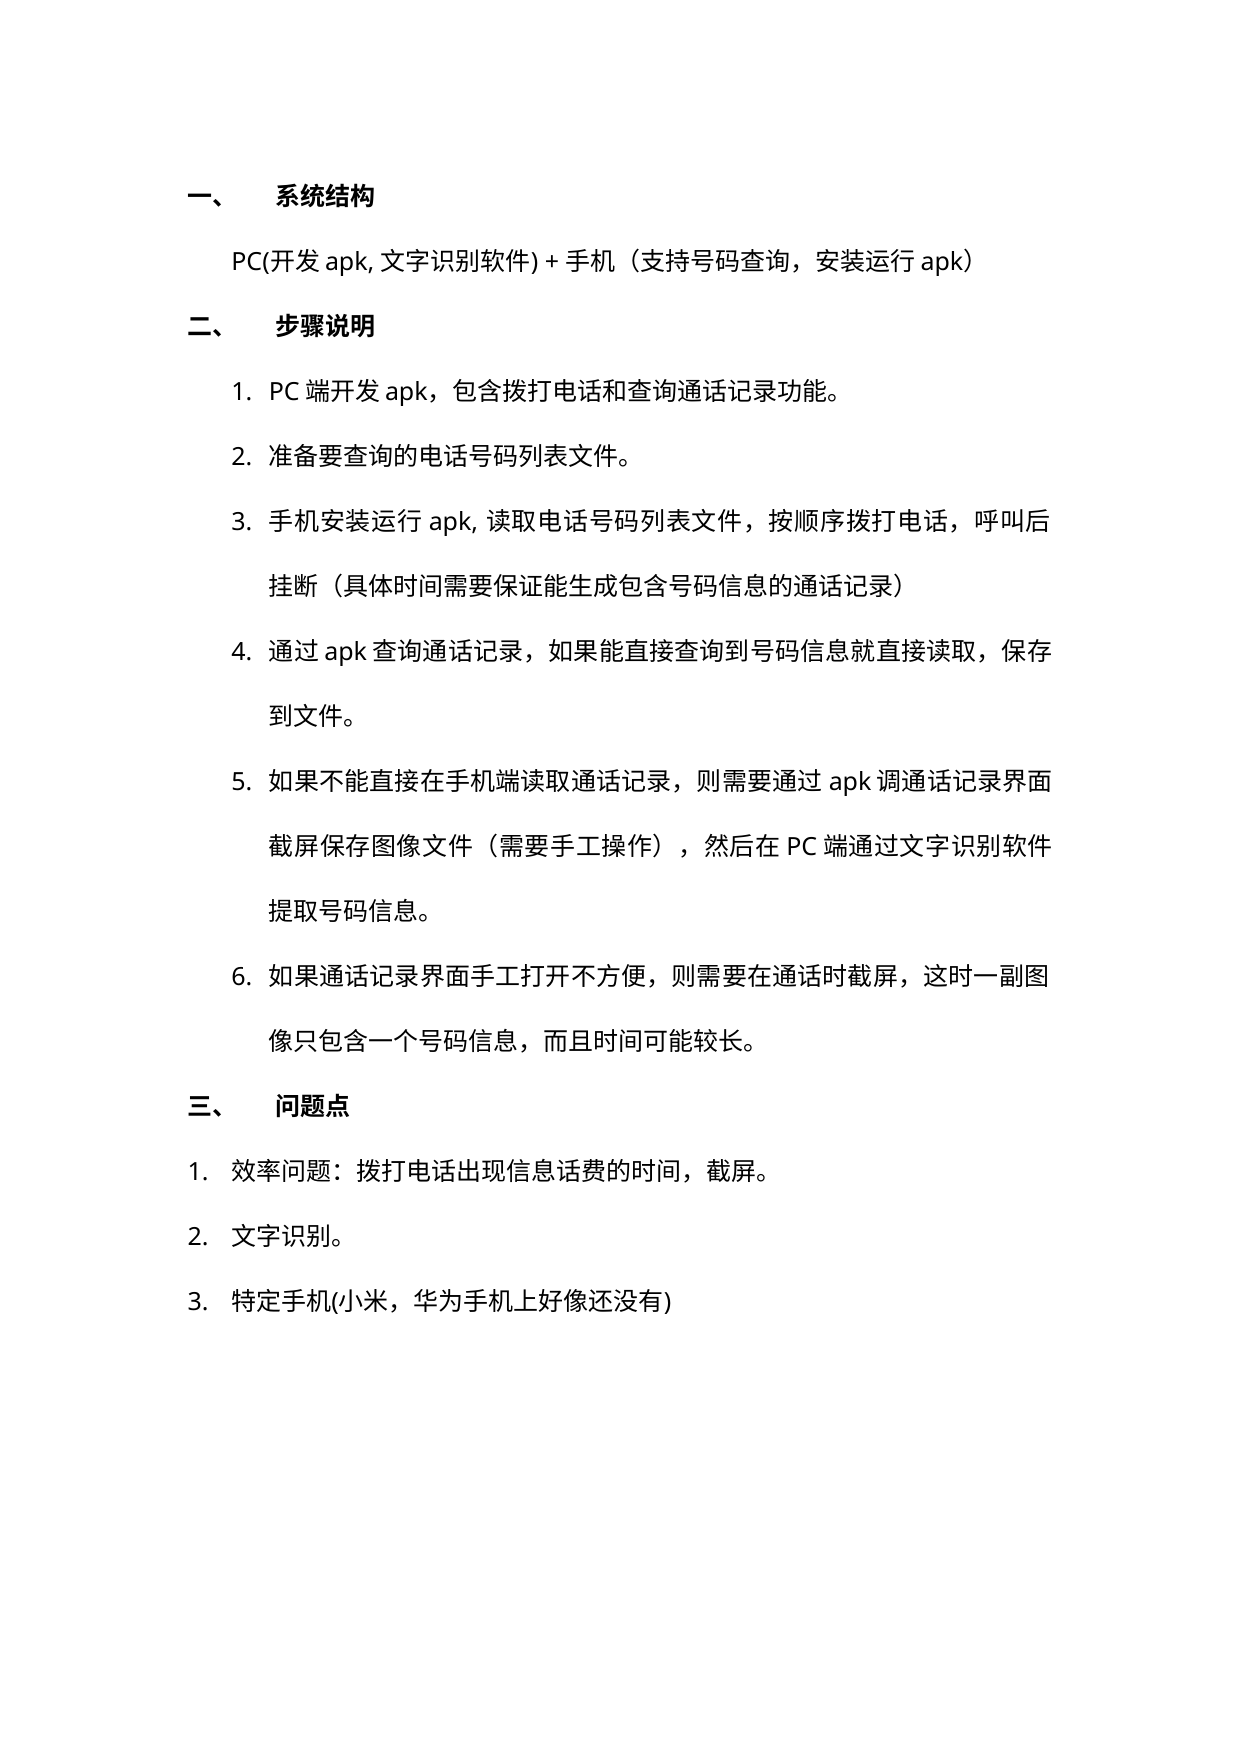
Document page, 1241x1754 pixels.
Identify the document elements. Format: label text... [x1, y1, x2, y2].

list 文字识别。 [187, 1202, 1053, 1267]
list 步骤说明 [187, 292, 1053, 357]
list 特定手机(小米，华为手机上好像还没有) [187, 1267, 1053, 1332]
list 如果通话记录界面手工打开不方便，则需要在通话时截屏，这时一副图像只包含一个号码信息，而且时间可能较长。 [231, 942, 1053, 1072]
list 如果不能直接在手机端读取通话记录，则需要通过apk调通话记录界面截屏保存图像文件（需要手工操作），然后在PC端通过文字识别软件提取号码信息。 [231, 747, 1053, 942]
list 通过apk查询通话记录，如果能直接查询到号码信息就直接读取，保存到文件。 [231, 617, 1053, 747]
list PC端开发apk，包含拨打电话和查询通话记录功能。 [231, 357, 1053, 422]
list PC(开发apk, 文字识别软件) + 手机（支持号码查询，安装运行apk） [231, 227, 1053, 292]
list 问题点 [187, 1072, 1053, 1137]
list 手机安装运行apk, 读取电话号码列表文件，按顺序拨打电话，呼叫后挂断（具体时间需要保证能生成包含号码信息的通话记录） [231, 487, 1053, 617]
list 效率问题：拨打电话出现信息话费的时间，截屏。 [187, 1137, 1053, 1202]
list 系统结构 [187, 162, 1053, 227]
list 准备要查询的电话号码列表文件。 [231, 422, 1053, 487]
